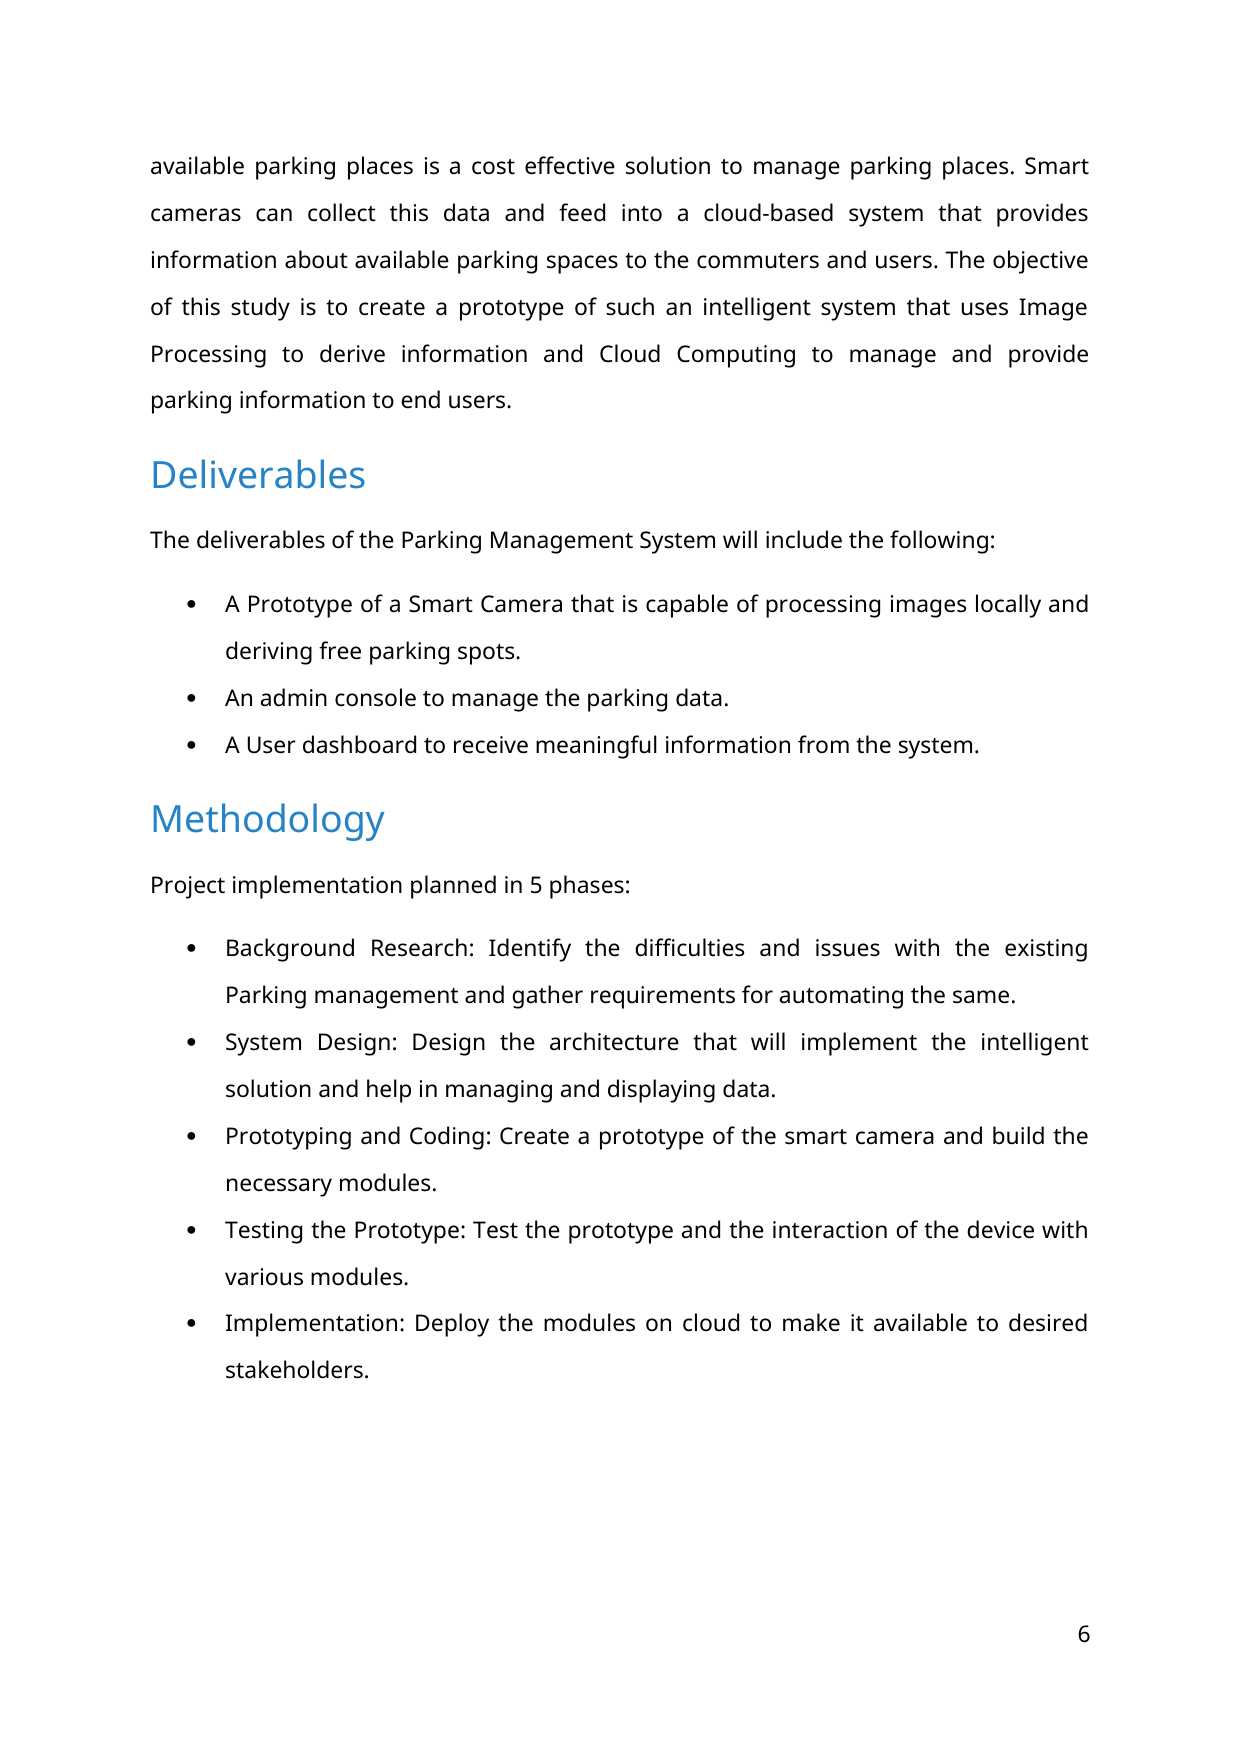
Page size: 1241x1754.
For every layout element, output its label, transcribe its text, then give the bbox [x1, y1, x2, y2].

subtitle Deliverables [150, 448, 1090, 499]
list A Prototype of a Smart Camera that is capable of processing images locally and deriving free parking spots. [187, 588, 1090, 666]
list Implementation: Deploy the modules on cloud to make it available to desired stakeholders. [187, 1307, 1090, 1385]
list Background Research: Identify the difficulties and issues with the existing Parking management and gather requirements for automating the same. [187, 932, 1090, 1010]
list An admin console to manage the parking data. [187, 682, 1090, 713]
subtitle Methodology [150, 792, 1090, 843]
list Testing the Prototype: Test the prototype and the interaction of the device with various modules. [187, 1213, 1090, 1292]
list Prototyping and Coding: Create a prototype of the smart camera and build the necessary modules. [187, 1120, 1090, 1198]
text Project implementation planned in 5 phases: [150, 869, 1090, 900]
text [150, 150, 1090, 416]
list A User dashboard to receive meaningful information from the system. [187, 729, 1090, 760]
list System Design: Design the architecture that will implement the intelligent solution and help in managing and displaying data. [187, 1026, 1090, 1104]
text The deliverables of the Parking Management System will include the following: [150, 524, 1090, 556]
